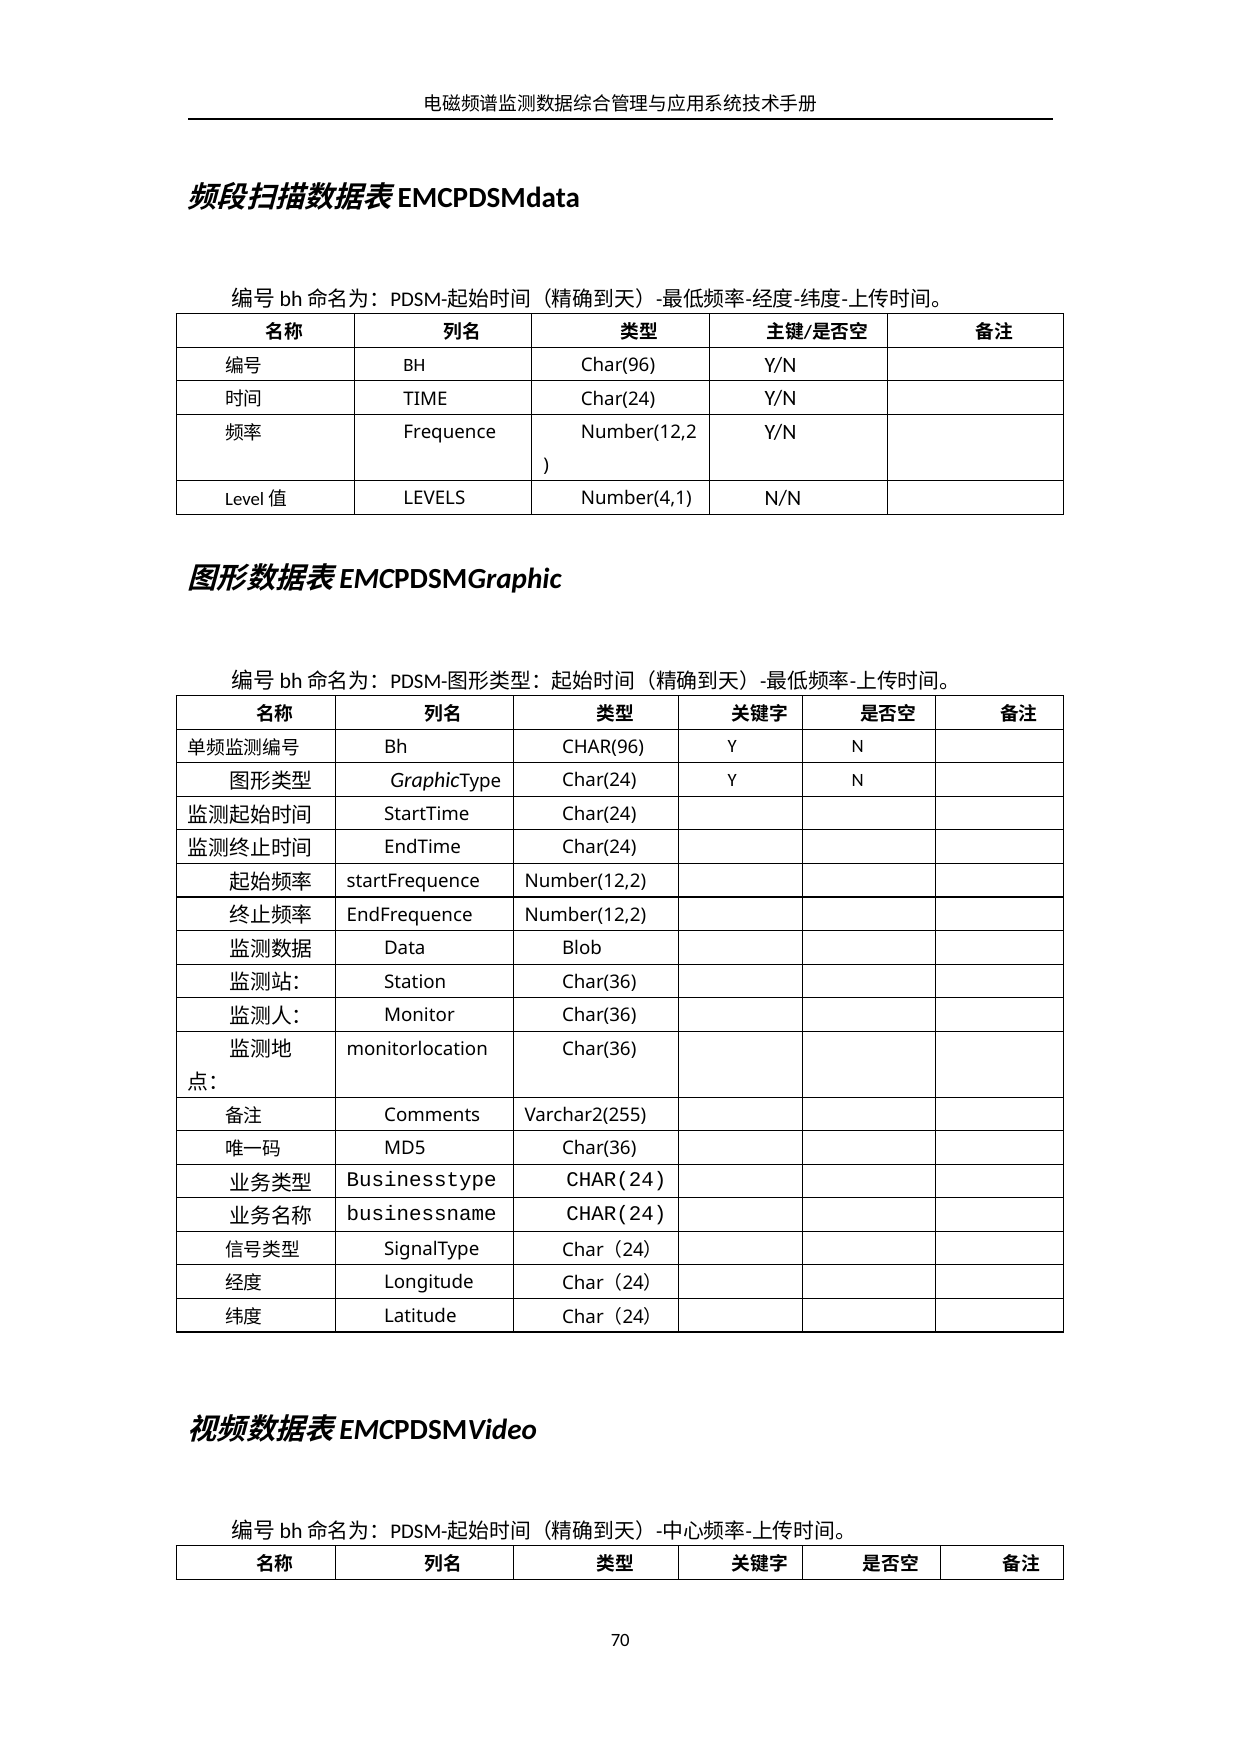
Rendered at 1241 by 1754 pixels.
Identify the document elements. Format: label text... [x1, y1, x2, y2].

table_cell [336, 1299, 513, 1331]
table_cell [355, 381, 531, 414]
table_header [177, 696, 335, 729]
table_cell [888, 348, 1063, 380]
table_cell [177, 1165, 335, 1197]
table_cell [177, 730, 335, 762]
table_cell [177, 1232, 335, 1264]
subtitle 图形数据表EMCPDSMGraphic [187, 544, 1053, 609]
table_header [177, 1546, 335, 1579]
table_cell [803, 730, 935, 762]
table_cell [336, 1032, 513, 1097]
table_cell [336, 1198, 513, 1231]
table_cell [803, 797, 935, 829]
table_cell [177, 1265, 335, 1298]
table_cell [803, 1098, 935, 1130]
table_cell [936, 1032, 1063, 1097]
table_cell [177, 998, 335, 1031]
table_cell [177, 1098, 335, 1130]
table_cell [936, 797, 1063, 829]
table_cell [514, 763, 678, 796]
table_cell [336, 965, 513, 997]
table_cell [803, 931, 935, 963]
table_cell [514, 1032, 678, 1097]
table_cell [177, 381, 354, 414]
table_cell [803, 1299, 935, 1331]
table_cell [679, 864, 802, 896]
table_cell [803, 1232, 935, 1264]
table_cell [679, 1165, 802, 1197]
text 编号bh命名为：PDSM-起始时间（精确到天）-最低频率-经度-纬度-上传时间。 [187, 281, 1053, 313]
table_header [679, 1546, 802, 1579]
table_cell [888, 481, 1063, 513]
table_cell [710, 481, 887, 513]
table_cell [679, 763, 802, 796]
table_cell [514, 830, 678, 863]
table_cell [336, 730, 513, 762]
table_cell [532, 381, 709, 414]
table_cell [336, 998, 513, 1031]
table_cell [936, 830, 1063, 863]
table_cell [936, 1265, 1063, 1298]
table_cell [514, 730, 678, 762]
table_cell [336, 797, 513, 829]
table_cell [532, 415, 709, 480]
subtitle 视频数据表EMCPDSMVideo [187, 1394, 1053, 1459]
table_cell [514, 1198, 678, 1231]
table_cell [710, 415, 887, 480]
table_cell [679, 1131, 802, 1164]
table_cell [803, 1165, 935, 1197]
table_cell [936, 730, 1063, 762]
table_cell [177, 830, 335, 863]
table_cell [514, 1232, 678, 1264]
subtitle 频段扫描数据表EMCPDSMdata [187, 162, 1053, 227]
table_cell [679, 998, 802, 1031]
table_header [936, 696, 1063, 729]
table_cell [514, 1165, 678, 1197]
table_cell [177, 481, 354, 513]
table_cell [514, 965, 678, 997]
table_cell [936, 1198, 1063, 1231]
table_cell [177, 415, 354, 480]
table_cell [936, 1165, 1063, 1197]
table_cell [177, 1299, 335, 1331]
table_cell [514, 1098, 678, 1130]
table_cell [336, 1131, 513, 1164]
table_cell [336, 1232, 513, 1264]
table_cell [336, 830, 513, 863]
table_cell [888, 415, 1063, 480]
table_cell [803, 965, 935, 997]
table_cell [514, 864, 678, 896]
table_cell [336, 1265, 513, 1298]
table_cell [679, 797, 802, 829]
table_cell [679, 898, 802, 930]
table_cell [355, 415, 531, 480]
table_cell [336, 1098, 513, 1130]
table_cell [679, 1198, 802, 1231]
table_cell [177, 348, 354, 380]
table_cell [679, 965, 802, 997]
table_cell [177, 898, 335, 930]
text 编号bh命名为：PDSM-图形类型：起始时间（精确到天）-最低频率-上传时间。 [187, 663, 1053, 695]
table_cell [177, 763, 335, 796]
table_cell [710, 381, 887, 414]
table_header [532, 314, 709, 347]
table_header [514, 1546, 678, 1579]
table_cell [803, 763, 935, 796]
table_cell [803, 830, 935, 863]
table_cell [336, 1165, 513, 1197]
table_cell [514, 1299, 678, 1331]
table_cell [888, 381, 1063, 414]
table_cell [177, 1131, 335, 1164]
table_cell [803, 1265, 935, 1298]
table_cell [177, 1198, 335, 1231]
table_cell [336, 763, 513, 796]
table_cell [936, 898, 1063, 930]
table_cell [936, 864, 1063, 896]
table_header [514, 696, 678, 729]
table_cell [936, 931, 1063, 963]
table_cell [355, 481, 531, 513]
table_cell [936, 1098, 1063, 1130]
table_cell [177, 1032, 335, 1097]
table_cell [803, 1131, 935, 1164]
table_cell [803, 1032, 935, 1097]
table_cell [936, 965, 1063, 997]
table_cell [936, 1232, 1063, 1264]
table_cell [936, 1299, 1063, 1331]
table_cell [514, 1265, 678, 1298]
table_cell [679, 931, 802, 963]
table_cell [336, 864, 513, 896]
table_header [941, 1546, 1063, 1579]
text 编号bh命名为：PDSM-起始时间（精确到天）-中心频率-上传时间。 [187, 1513, 1053, 1545]
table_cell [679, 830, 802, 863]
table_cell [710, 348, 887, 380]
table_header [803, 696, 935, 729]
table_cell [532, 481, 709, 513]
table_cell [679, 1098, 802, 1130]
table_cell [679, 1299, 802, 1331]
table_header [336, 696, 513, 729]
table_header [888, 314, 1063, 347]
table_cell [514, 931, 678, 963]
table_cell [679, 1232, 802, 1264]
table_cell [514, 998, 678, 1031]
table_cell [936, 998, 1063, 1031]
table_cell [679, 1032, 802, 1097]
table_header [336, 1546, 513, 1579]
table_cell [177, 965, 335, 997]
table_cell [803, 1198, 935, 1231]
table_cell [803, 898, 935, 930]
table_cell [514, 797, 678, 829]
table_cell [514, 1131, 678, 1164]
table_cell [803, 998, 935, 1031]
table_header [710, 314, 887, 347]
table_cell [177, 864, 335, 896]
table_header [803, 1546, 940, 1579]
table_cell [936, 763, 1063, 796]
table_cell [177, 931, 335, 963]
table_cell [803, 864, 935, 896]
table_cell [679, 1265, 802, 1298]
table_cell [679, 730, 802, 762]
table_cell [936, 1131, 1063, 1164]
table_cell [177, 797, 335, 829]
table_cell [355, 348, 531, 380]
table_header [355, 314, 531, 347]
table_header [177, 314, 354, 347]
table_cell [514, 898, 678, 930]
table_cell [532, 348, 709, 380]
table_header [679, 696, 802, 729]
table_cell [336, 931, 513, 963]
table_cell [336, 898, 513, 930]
